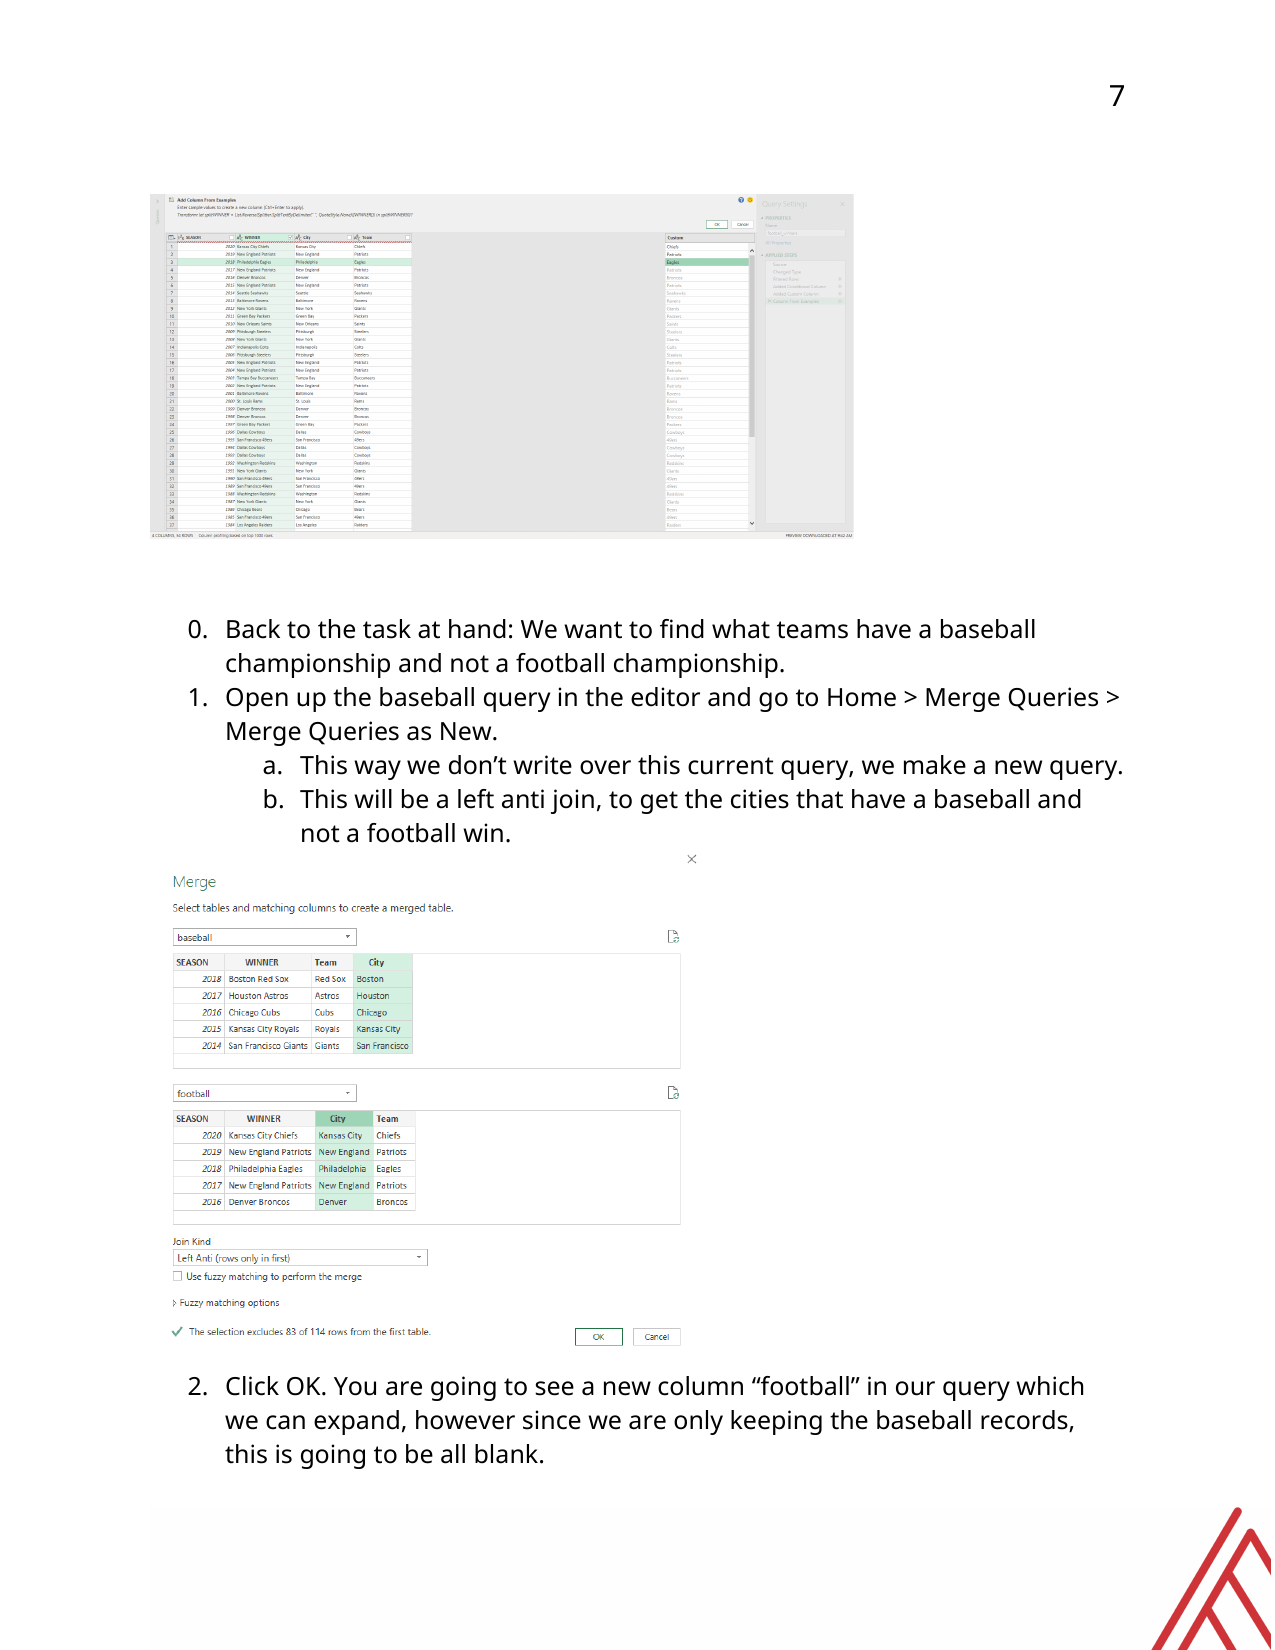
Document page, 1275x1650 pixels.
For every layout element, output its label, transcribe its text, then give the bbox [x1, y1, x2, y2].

list Click OK. You are going to see a new column “football” in our query which we can expand, however since we are only keeping the baseball records, this is going to be all blank. [187, 1369, 1125, 1471]
list This will be a left anti join, to get the cities that have a baseball and not a football win. [262, 782, 1125, 850]
picture [150, 1507, 1271, 1650]
list Back to the task at hand: We want to find what teams have a baseball championship and not a football championship. [187, 612, 1125, 680]
picture [150, 194, 854, 539]
picture [150, 850, 704, 1369]
list This way we don’t write over this current query, we make a new query. [262, 748, 1125, 782]
list Open up the baseball query in the editor and go to Home > Merge Queries > Merge Queries as New. [187, 680, 1125, 748]
